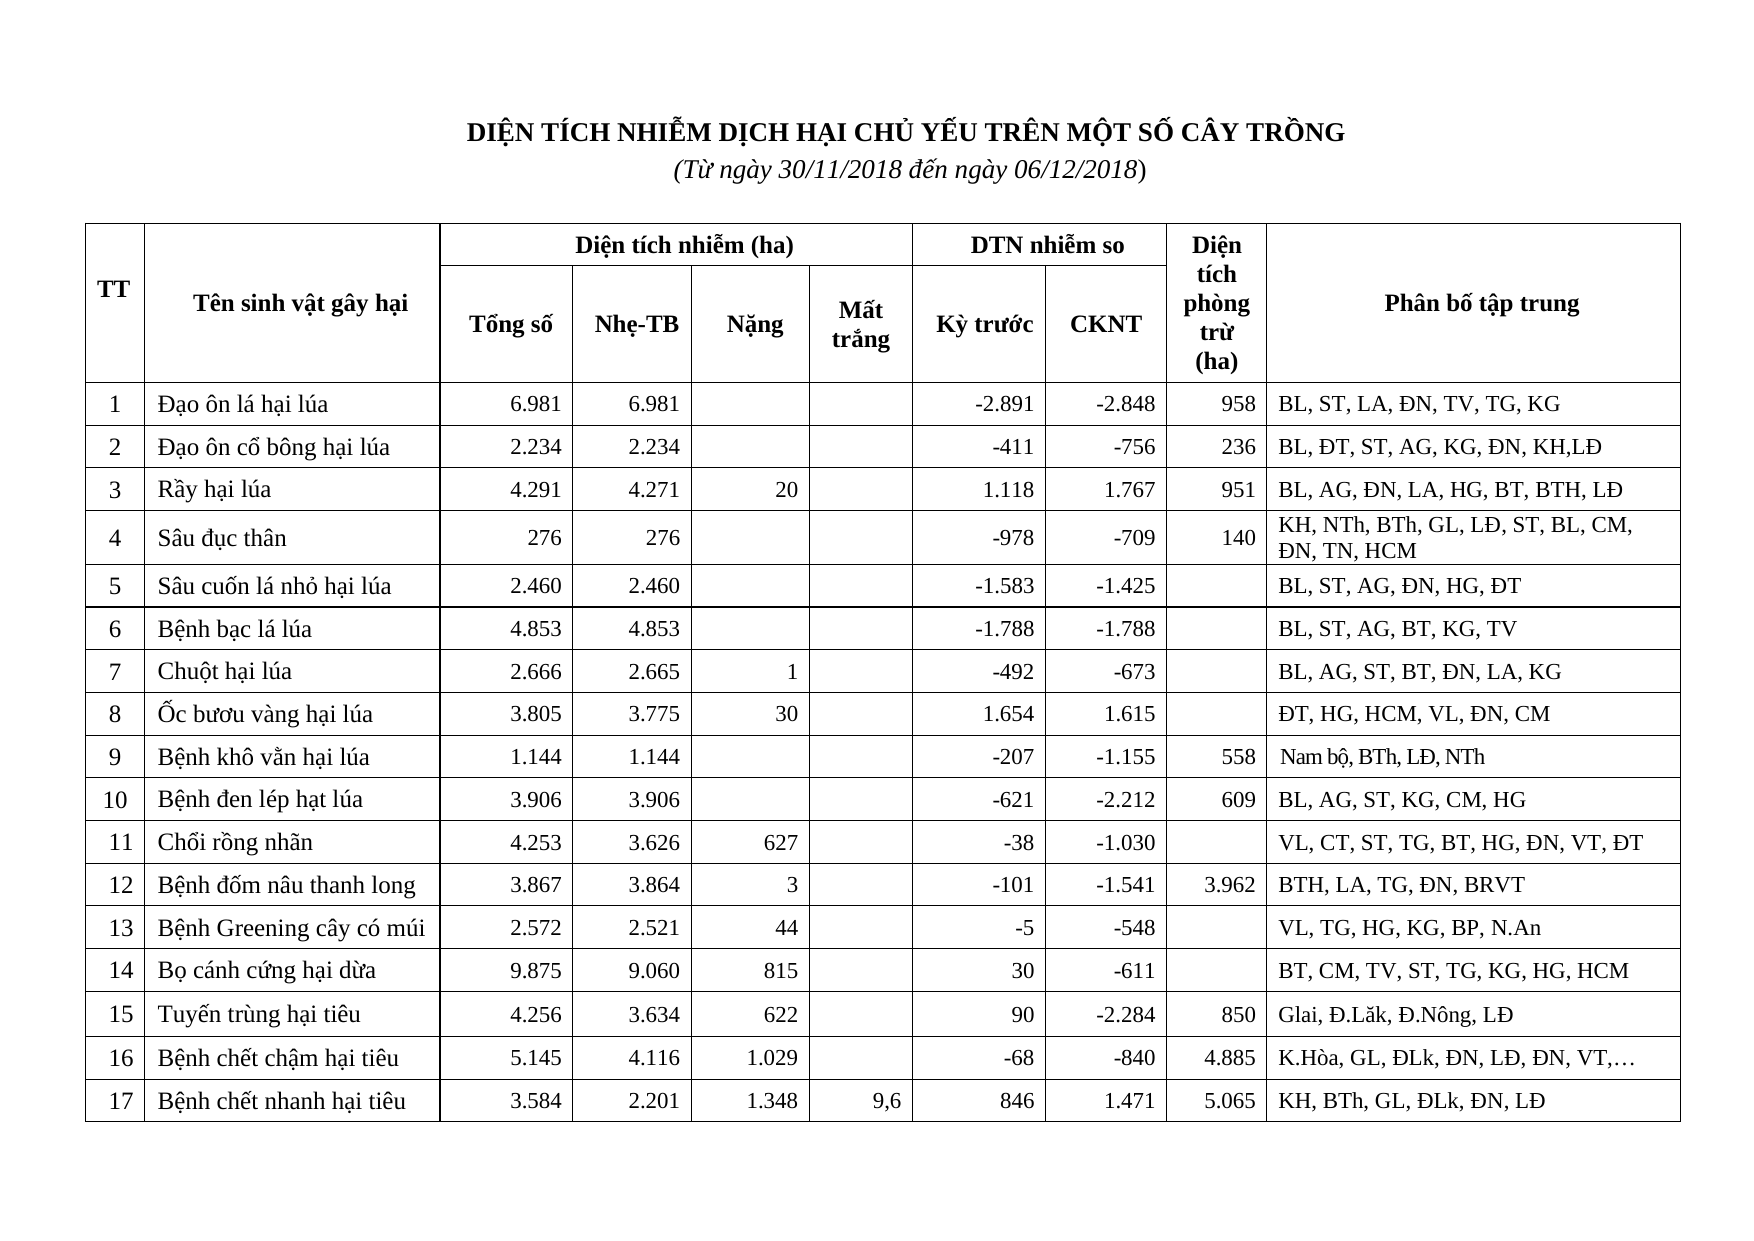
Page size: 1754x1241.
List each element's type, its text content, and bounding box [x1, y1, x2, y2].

table_cell 8 [86, 693, 144, 734]
table_cell 20 [692, 468, 809, 510]
table_cell Mất trắng [810, 266, 912, 382]
table_cell BT, CM, TV, ST, TG, KG, HG, HCM [1267, 949, 1680, 991]
table_cell [810, 906, 912, 948]
table_cell 3.775 [573, 693, 691, 734]
table_cell 14 [86, 949, 144, 991]
table_cell Bệnh Greening cây có múi [145, 906, 439, 948]
table_cell Bệnh chết nhanh hại tiêu [145, 1080, 439, 1121]
table_cell Bọ cánh cứng hại dừa [145, 949, 439, 991]
table_cell [810, 864, 912, 905]
table_cell 4.853 [573, 608, 691, 649]
table_cell 2.234 [573, 426, 691, 467]
table_cell Bệnh chết chậm hại tiêu [145, 1037, 439, 1078]
table_cell BL, AG, ĐN, LA, HG, BT, BTH, LĐ [1267, 468, 1680, 510]
table_cell 5.065 [1167, 1080, 1266, 1121]
table_cell [810, 608, 912, 649]
text (Từ ngày 30/11/2018 đến ngày 06/12/2018) [177, 154, 1636, 185]
table_cell [692, 511, 809, 564]
table_cell 30 [692, 693, 809, 734]
table_cell -709 [1046, 511, 1166, 564]
table_cell 90 [913, 992, 1045, 1036]
table_header Diện tích nhiễm (ha) [441, 224, 912, 265]
table_cell [810, 821, 912, 863]
table_cell [692, 565, 809, 606]
table_cell 2.460 [441, 565, 572, 606]
table_cell 846 [913, 1080, 1045, 1121]
table_cell -68 [913, 1037, 1045, 1078]
table_cell Sâu đục thân [145, 511, 439, 564]
table_cell Sâu cuốn lá nhỏ hại lúa [145, 565, 439, 606]
table_cell [810, 511, 912, 564]
table_cell -548 [1046, 906, 1166, 948]
table_cell BL, ST, AG, BT, KG, TV [1267, 608, 1680, 649]
table_cell [1167, 821, 1266, 863]
table_cell 5.145 [441, 1037, 572, 1078]
table_cell -840 [1046, 1037, 1166, 1078]
table_cell -673 [1046, 650, 1166, 692]
table_cell 9 [86, 736, 144, 777]
table_cell -101 [913, 864, 1045, 905]
table_cell 3.634 [573, 992, 691, 1036]
table_cell 4.256 [441, 992, 572, 1036]
table_cell [810, 468, 912, 510]
table_cell 4.885 [1167, 1037, 1266, 1078]
table_cell -2.284 [1046, 992, 1166, 1036]
table_cell BL, ST, LA, ĐN, TV, TG, KG [1267, 383, 1680, 424]
table_cell 276 [441, 511, 572, 564]
table_cell -2.212 [1046, 778, 1166, 820]
table_cell 236 [1167, 426, 1266, 467]
table_cell 7 [86, 650, 144, 692]
table_cell BTH, LA, TG, ĐN, BRVT [1267, 864, 1680, 905]
table_cell 850 [1167, 992, 1266, 1036]
table_cell 4 [86, 511, 144, 564]
table_cell [810, 383, 912, 424]
table_cell 1 [692, 650, 809, 692]
table_cell 3.626 [573, 821, 691, 863]
table_cell -1.788 [913, 608, 1045, 649]
table_cell Tuyến trùng hại tiêu [145, 992, 439, 1036]
table_cell -1.541 [1046, 864, 1166, 905]
table_cell 3.906 [573, 778, 691, 820]
table_cell -1.155 [1046, 736, 1166, 777]
table_cell Bệnh đốm nâu thanh long [145, 864, 439, 905]
table_cell 1.029 [692, 1037, 809, 1078]
table_cell 1.615 [1046, 693, 1166, 734]
table_cell [692, 778, 809, 820]
table_cell 1.654 [913, 693, 1045, 734]
table_cell 9.060 [573, 949, 691, 991]
table_cell Chuột hại lúa [145, 650, 439, 692]
table_cell Nhẹ-TB [573, 266, 691, 382]
table_cell [810, 426, 912, 467]
table_cell Nam bộ, BTh, LĐ, NTh [1267, 736, 1680, 777]
table_cell -1.425 [1046, 565, 1166, 606]
table_cell 2.521 [573, 906, 691, 948]
table_cell 1 [86, 383, 144, 424]
table_cell 2.665 [573, 650, 691, 692]
table_cell 2.666 [441, 650, 572, 692]
table_cell 1.471 [1046, 1080, 1166, 1121]
table_cell BL, AG, ST, KG, CM, HG [1267, 778, 1680, 820]
table_cell 276 [573, 511, 691, 564]
table_cell 4.116 [573, 1037, 691, 1078]
table_cell 12 [86, 864, 144, 905]
table_cell -1.030 [1046, 821, 1166, 863]
table_cell 30 [913, 949, 1045, 991]
table_cell 15 [86, 992, 144, 1036]
table_cell Tổng số [441, 266, 572, 382]
table_header TT [86, 224, 144, 382]
table_cell Kỳ trước [913, 266, 1045, 382]
table_cell 958 [1167, 383, 1266, 424]
table_cell [810, 736, 912, 777]
table_cell [810, 1037, 912, 1078]
table_cell 9.875 [441, 949, 572, 991]
table_cell 3.584 [441, 1080, 572, 1121]
table_cell -756 [1046, 426, 1166, 467]
table_cell -1.788 [1046, 608, 1166, 649]
table_cell CKNT [1046, 266, 1166, 382]
table_cell 3 [86, 468, 144, 510]
table_cell 44 [692, 906, 809, 948]
table_cell [1167, 949, 1266, 991]
table_cell Bệnh khô vằn hại lúa [145, 736, 439, 777]
table_cell 1.144 [573, 736, 691, 777]
table_cell 558 [1167, 736, 1266, 777]
table_header Diện tích phòng trừ (ha) [1167, 224, 1266, 382]
table_cell 1.348 [692, 1080, 809, 1121]
table_cell BL, ĐT, ST, AG, KG, ĐN, KH,LĐ [1267, 426, 1680, 467]
text DIỆN TÍCH NHIỄM DỊCH HẠI CHỦ YẾU TRÊN MỘT SỐ CÂY TRỒNG [177, 118, 1636, 148]
table_cell 2.234 [441, 426, 572, 467]
table_cell BL, AG, ST, BT, ĐN, LA, KG [1267, 650, 1680, 692]
table_cell 2.201 [573, 1080, 691, 1121]
table_cell 3.864 [573, 864, 691, 905]
table_cell 1.118 [913, 468, 1045, 510]
table_cell KH, NTh, BTh, GL, LĐ, ST, BL, CM, ĐN, TN, HCM [1267, 511, 1680, 564]
table_cell 5 [86, 565, 144, 606]
table_header DTN nhiễm so [913, 224, 1166, 265]
table_cell [1167, 608, 1266, 649]
table_header Tên sinh vật gây hại [145, 224, 439, 382]
table_cell Đạo ôn lá hại lúa [145, 383, 439, 424]
table_cell 6.981 [441, 383, 572, 424]
table_cell [692, 383, 809, 424]
table_cell -2.891 [913, 383, 1045, 424]
table_cell 4.271 [573, 468, 691, 510]
table_cell 4.291 [441, 468, 572, 510]
table_cell [810, 992, 912, 1036]
table_cell Glai, Đ.Lăk, Đ.Nông, LĐ [1267, 992, 1680, 1036]
table_cell 609 [1167, 778, 1266, 820]
table_cell 6 [86, 608, 144, 649]
table_cell Bệnh bạc lá lúa [145, 608, 439, 649]
table_cell 2 [86, 426, 144, 467]
table_cell 10 [86, 778, 144, 820]
table_cell -978 [913, 511, 1045, 564]
table_cell -411 [913, 426, 1045, 467]
table_cell 3.906 [441, 778, 572, 820]
table_cell 3.805 [441, 693, 572, 734]
table_cell [1167, 565, 1266, 606]
table_cell 16 [86, 1037, 144, 1078]
table_cell -5 [913, 906, 1045, 948]
table_cell [692, 608, 809, 649]
table_cell Ốc bươu vàng hại lúa [145, 693, 439, 734]
table_cell 1.144 [441, 736, 572, 777]
table_cell -2.848 [1046, 383, 1166, 424]
table_cell ĐT, HG, HCM, VL, ĐN, CM [1267, 693, 1680, 734]
table_cell Bệnh đen lép hạt lúa [145, 778, 439, 820]
table_cell Rầy hại lúa [145, 468, 439, 510]
table_cell -492 [913, 650, 1045, 692]
table_cell [810, 650, 912, 692]
table_cell 13 [86, 906, 144, 948]
table_cell [810, 693, 912, 734]
table_cell [810, 565, 912, 606]
table_cell [692, 426, 809, 467]
table_cell 4.253 [441, 821, 572, 863]
table_cell 2.572 [441, 906, 572, 948]
table_cell -207 [913, 736, 1045, 777]
table_cell 9,6 [810, 1080, 912, 1121]
table_cell 951 [1167, 468, 1266, 510]
table_cell [1167, 906, 1266, 948]
table_cell BL, ST, AG, ĐN, HG, ĐT [1267, 565, 1680, 606]
table_cell VL, TG, HG, KG, BP, N.An [1267, 906, 1680, 948]
table_cell -1.583 [913, 565, 1045, 606]
table_cell -611 [1046, 949, 1166, 991]
table_cell Đạo ôn cổ bông hại lúa [145, 426, 439, 467]
table_cell 622 [692, 992, 809, 1036]
table_cell Chổi rồng nhãn [145, 821, 439, 863]
table_cell Nặng [692, 266, 809, 382]
table_cell [1167, 650, 1266, 692]
table_cell [692, 736, 809, 777]
table_cell 3.867 [441, 864, 572, 905]
table_cell 1.767 [1046, 468, 1166, 510]
table_cell K.Hòa, GL, ĐLk, ĐN, LĐ, ĐN, VT,… [1267, 1037, 1680, 1078]
table_cell 2.460 [573, 565, 691, 606]
table_cell 140 [1167, 511, 1266, 564]
table_cell [1167, 693, 1266, 734]
table_cell VL, CT, ST, TG, BT, HG, ĐN, VT, ĐT [1267, 821, 1680, 863]
table_cell 17 [86, 1080, 144, 1121]
table_cell 815 [692, 949, 809, 991]
table_cell [810, 778, 912, 820]
table_cell 3.962 [1167, 864, 1266, 905]
table_cell 3 [692, 864, 809, 905]
table_cell -38 [913, 821, 1045, 863]
table_cell KH, BTh, GL, ĐLk, ĐN, LĐ [1267, 1080, 1680, 1121]
table_cell 4.853 [441, 608, 572, 649]
table_cell 6.981 [573, 383, 691, 424]
table_cell [810, 949, 912, 991]
table_cell 11 [86, 821, 144, 863]
table_header Phân bố tập trung [1267, 224, 1680, 382]
table_cell 627 [692, 821, 809, 863]
table_cell -621 [913, 778, 1045, 820]
